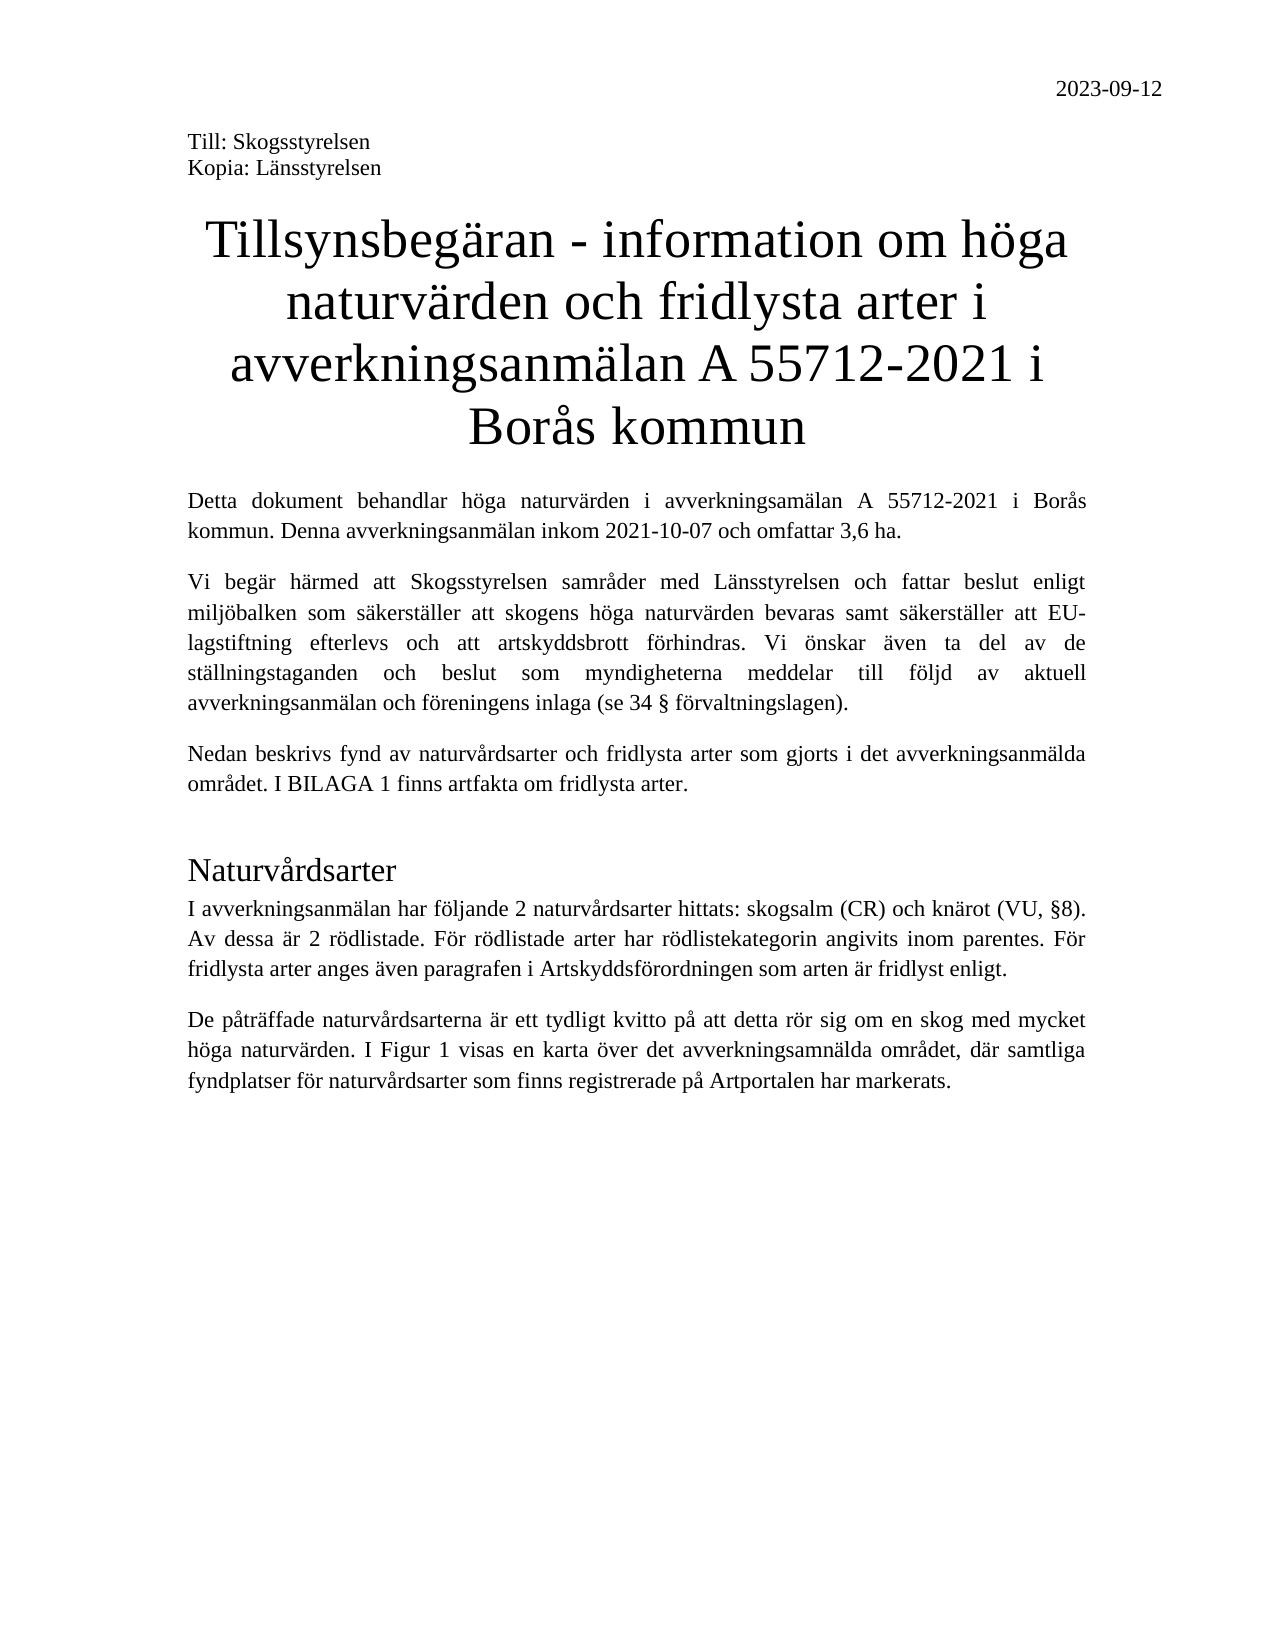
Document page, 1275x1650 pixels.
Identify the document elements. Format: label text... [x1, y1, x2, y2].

subtitle Naturvårdsarter [187, 851, 1087, 889]
text I avverkningsanmälan har följande 2 naturvårdsarter hittats: skogsalm (CR) och knärot (VU, §8). Av dessa är 2 rödlistade. För rödlistade arter har rödlistekategorin angivits inom parentes. För fridlysta arter anges även paragrafen i Artskyddsförordningen som arten är fridlyst enligt. [187, 895, 1087, 982]
text Nedan beskrivs fynd av naturvårdsarter och fridlysta arter som gjorts i det avverkningsanmälda området. I BILAGA 1 finns artfakta om fridlysta arter. [187, 740, 1087, 797]
text De påträffade naturvårdsarterna är ett tydligt kvitto på att detta rör sig om en skog med mycket höga naturvärden. I Figur 1 visas en karta över det avverkningsamnälda området, där samtliga fyndplatser för naturvårdsarter som finns registrerade på Artportalen har markerats. [187, 1006, 1087, 1093]
title Tillsynsbegäran - information om höga naturvärden och fridlysta arter i avverkningsanmälan A 55712-2021 i Borås kommun [187, 207, 1087, 456]
text Vi begär härmed att Skogsstyrelsen samråder med Länsstyrelsen och fattar beslut enligt miljöbalken som säkerställer att skogens höga naturvärden bevaras samt säkerställer att EU-lagstiftning efterlevs och att artskyddsbrott förhindras. Vi önskar även ta del av de ställningstaganden och beslut som myndigheterna meddelar till följd av aktuell avverkningsanmälan och föreningens inlaga (se 34 § förvaltningslagen). [187, 568, 1087, 716]
text Detta dokument behandlar höga naturvärden i avverkningsamälan A 55712-2021 i Borås kommun. Denna avverkningsanmälan inkom 2021-10-07 och omfattar 3,6 ha. [187, 487, 1087, 544]
